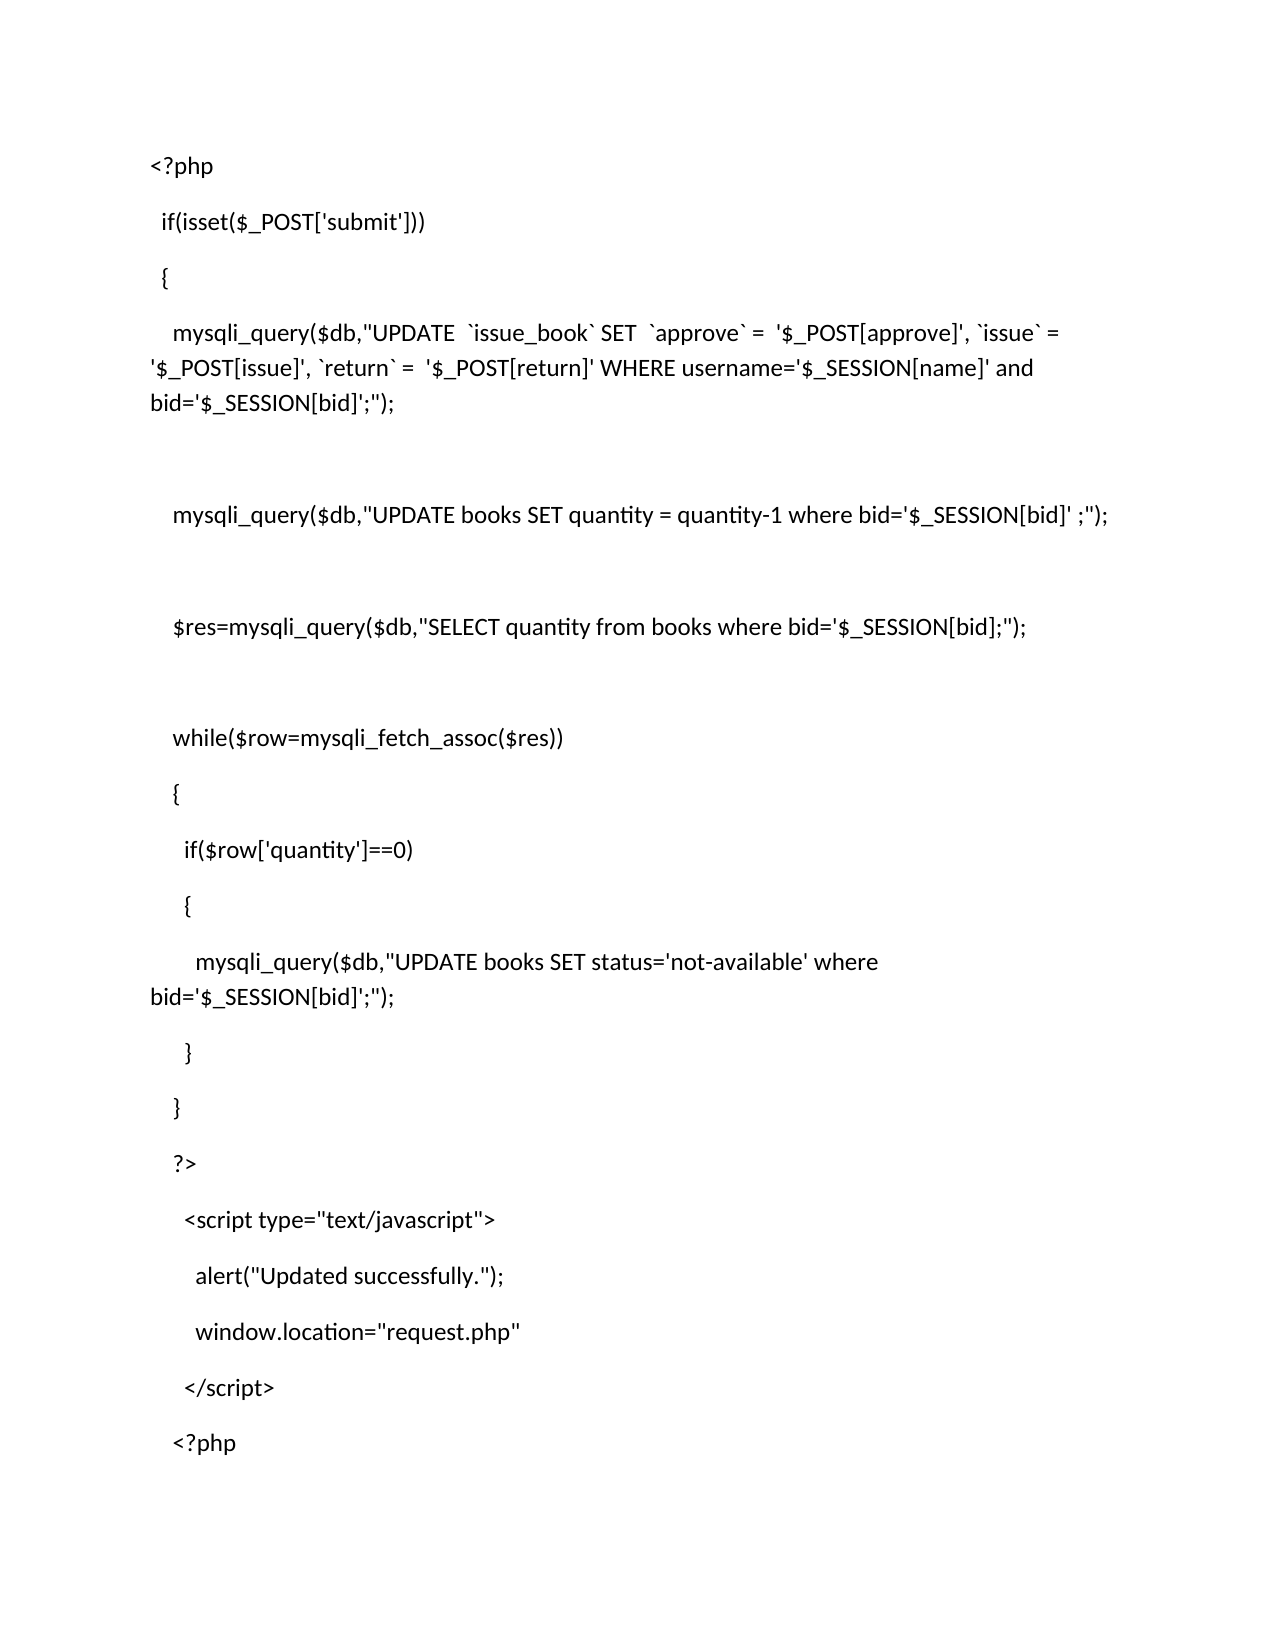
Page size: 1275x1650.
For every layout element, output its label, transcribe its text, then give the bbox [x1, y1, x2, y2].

text } [150, 1092, 1125, 1123]
text } [150, 1037, 1125, 1067]
text if(isset($_POST['submit'])) [150, 206, 1125, 236]
text window.location="request.php" [150, 1316, 1125, 1346]
text $res=mysqli_query($db,"SELECT quantity from books where bid='$_SESSION[bid];"); [150, 611, 1125, 641]
text while($row=mysqli_fetch_assoc($res)) [150, 722, 1125, 753]
text mysqli_query($db,"UPDATE books SET quantity = quantity-1 where bid='$_SESSION[bid]' ;"); [150, 499, 1125, 530]
text { [150, 778, 1125, 809]
text </script> [150, 1372, 1125, 1402]
text if($row['quantity']==0) [150, 834, 1125, 865]
text <?php [150, 1427, 1125, 1458]
text alert("Updated successfully."); [150, 1260, 1125, 1291]
text <script type="text/javascript"> [150, 1204, 1125, 1235]
text mysqli_query($db,"UPDATE books SET status='not-available' where bid='$_SESSION[bid]';"); [150, 946, 1125, 1011]
text ?> [150, 1148, 1125, 1179]
text { [150, 262, 1125, 292]
text { [150, 890, 1125, 921]
text mysqli_query($db,"UPDATE `issue_book` SET `approve` = '$_POST[approve]', `issue` = '$_POST[issue]', `return` = '$_POST[return]' WHERE username='$_SESSION[name]' and bid='$_SESSION[bid]';"); [150, 317, 1125, 418]
text <?php [150, 150, 1125, 181]
